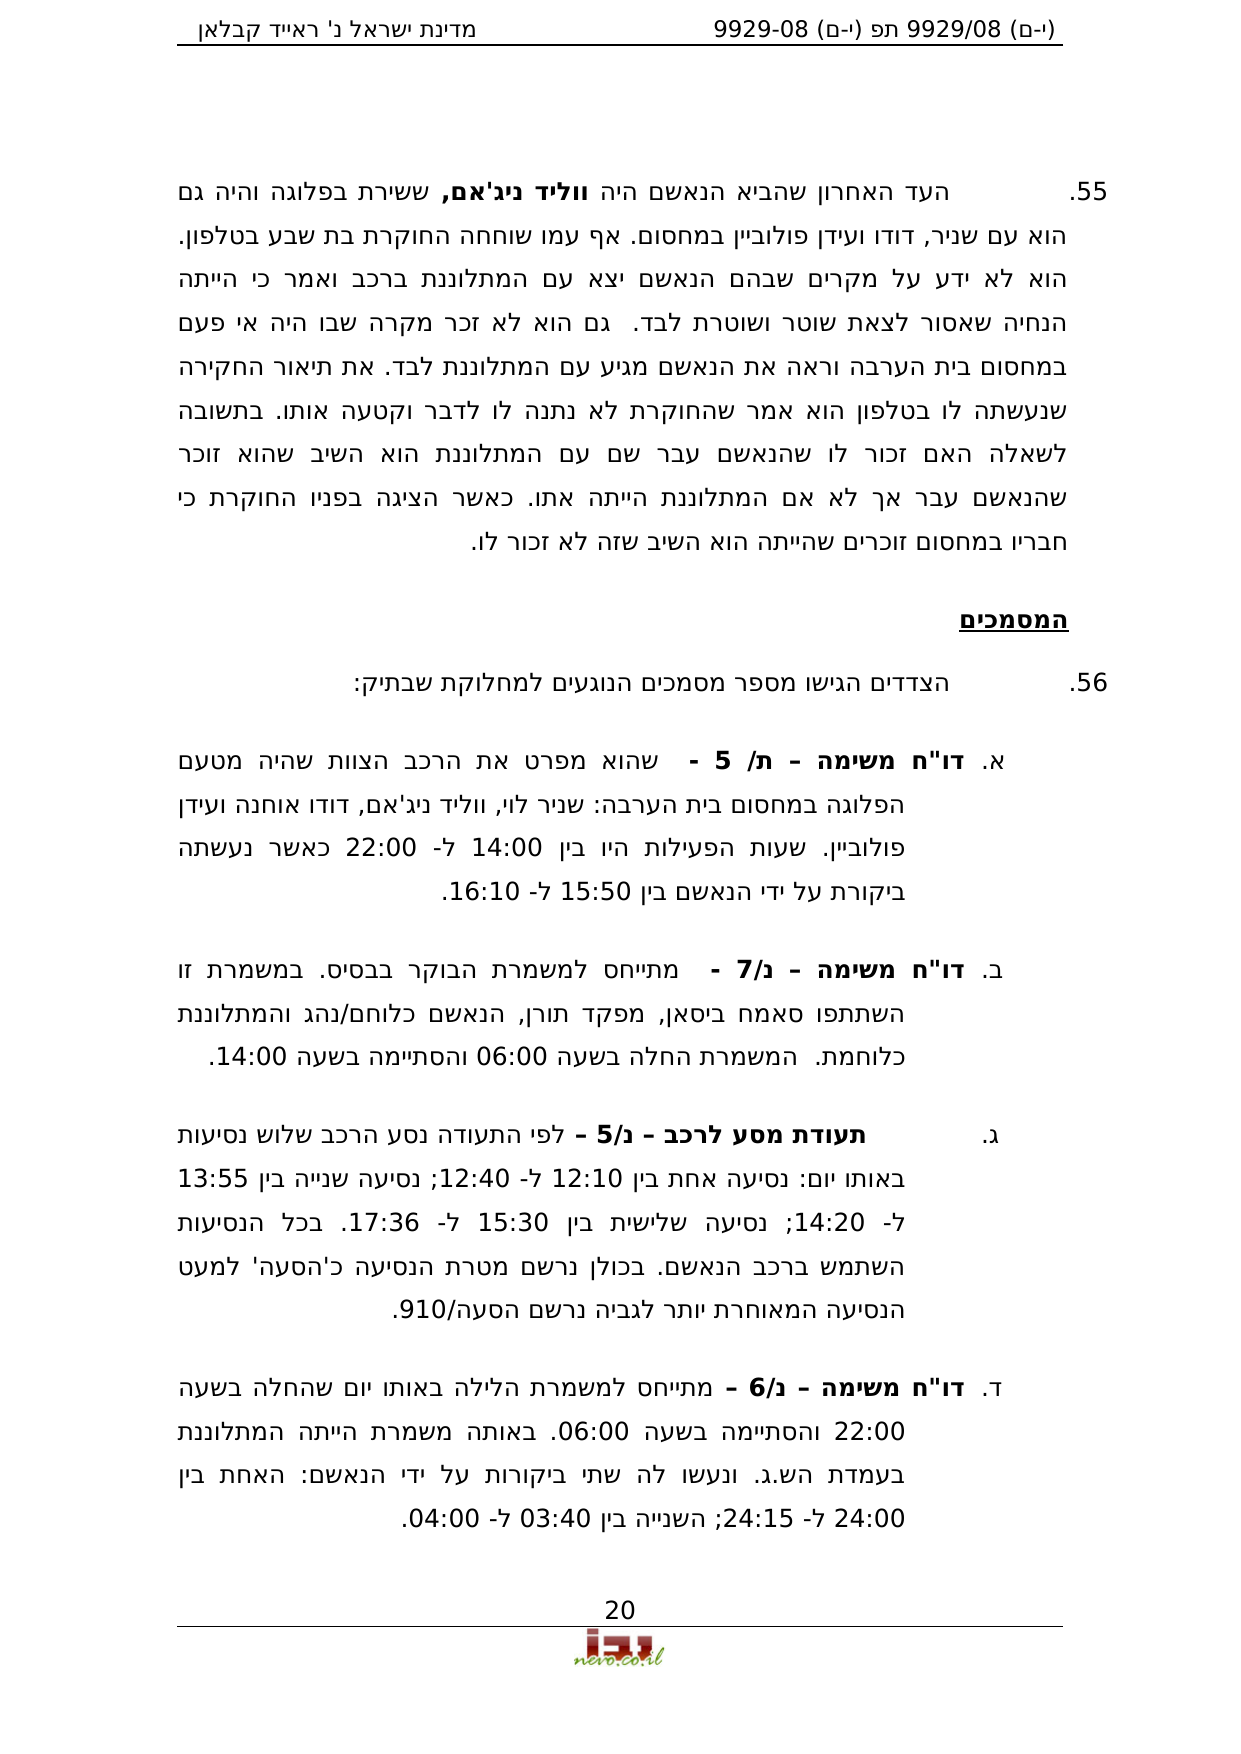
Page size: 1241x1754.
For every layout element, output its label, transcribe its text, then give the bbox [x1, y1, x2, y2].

text המסמכים [177, 605, 1068, 634]
list תעודת מסע לרכב – נ/5 – לפי התעודה נסע הרכב שלוש נסיעות באותו יום: נסיעה אחת בין 12:10 ל- 12:40; נסיעה שנייה בין 13:55 ל- 14:20; נסיעה שלישית בין 15:30 ל- 17:36. בכל הנסיעות השתמש ברכב הנאשם. בכולן נרשם מטרת הנסיעה כ'הסעה' למעט הנסיעה המאוחרת יותר לגביה נרשם הסעה/910. [177, 1120, 981, 1324]
list דו"ח משימה – ת/ 5 - שהוא מפרט את הרכב הצוות שהיה מטעם הפלוגה במחסום בית הערבה: שניר לוי, ווליד ניג'אם, דודו אוחנה ועידן פולוביין. שעות הפעילות היו בין 14:00 ל- 22:00 כאשר נעשתה ביקורת על ידי הנאשם בין 15:50 ל- 16:10. [177, 746, 981, 906]
list הצדדים הגישו מספר מסמכים הנוגעים למחלוקת שבתיק: [177, 668, 1068, 697]
list דו"ח משימה – נ/7 - מתייחס למשמרת הבוקר בבסיס. במשמרת זו השתתפו סאמח ביסאן, מפקד תורן, הנאשם כלוחם/נהג והמתלוננת כלוחמת. המשמרת החלה בשעה 06:00 והסתיימה בשעה 14:00. [177, 955, 981, 1072]
picture [574, 1628, 666, 1667]
list דו"ח משימה – נ/6 – מתייחס למשמרת הלילה באותו יום שהחלה בשעה 22:00 והסתיימה בשעה 06:00. באותה משמרת הייתה המתלוננת בעמדת הש.ג. ונעשו לה שתי ביקורות על ידי הנאשם: האחת בין 24:00 ל- 24:15; השנייה בין 03:40 ל- 04:00. [177, 1373, 981, 1534]
list העד האחרון שהביא הנאשם היה ווליד ניג'אם, ששירת בפלוגה והיה גם הוא עם שניר, דודו ועידן פולוביין במחסום. אף עמו שוחחה החוקרת בת שבע בטלפון. הוא לא ידע על מקרים שבהם הנאשם יצא עם המתלוננת ברכב ואמר כי הייתה הנחיה שאסור לצאת שוטר ושוטרת לבד. גם הוא לא זכר מקרה שבו היה אי פעם במחסום בית הערבה וראה את הנאשם מגיע עם המתלוננת לבד. את תיאור החקירה שנעשתה לו בטלפון הוא אמר שהחוקרת לא נתנה לו לדבר וקטעה אותו. בתשובה לשאלה האם זכור לו שהנאשם עבר שם עם המתלוננת הוא השיב שהוא זוכר שהנאשם עבר אך לא אם המתלוננת הייתה אתו. כאשר הציגה בפניו החוקרת כי חבריו במחסום זוכרים שהייתה הוא השיב שזה לא זכור לו. [177, 177, 1068, 556]
